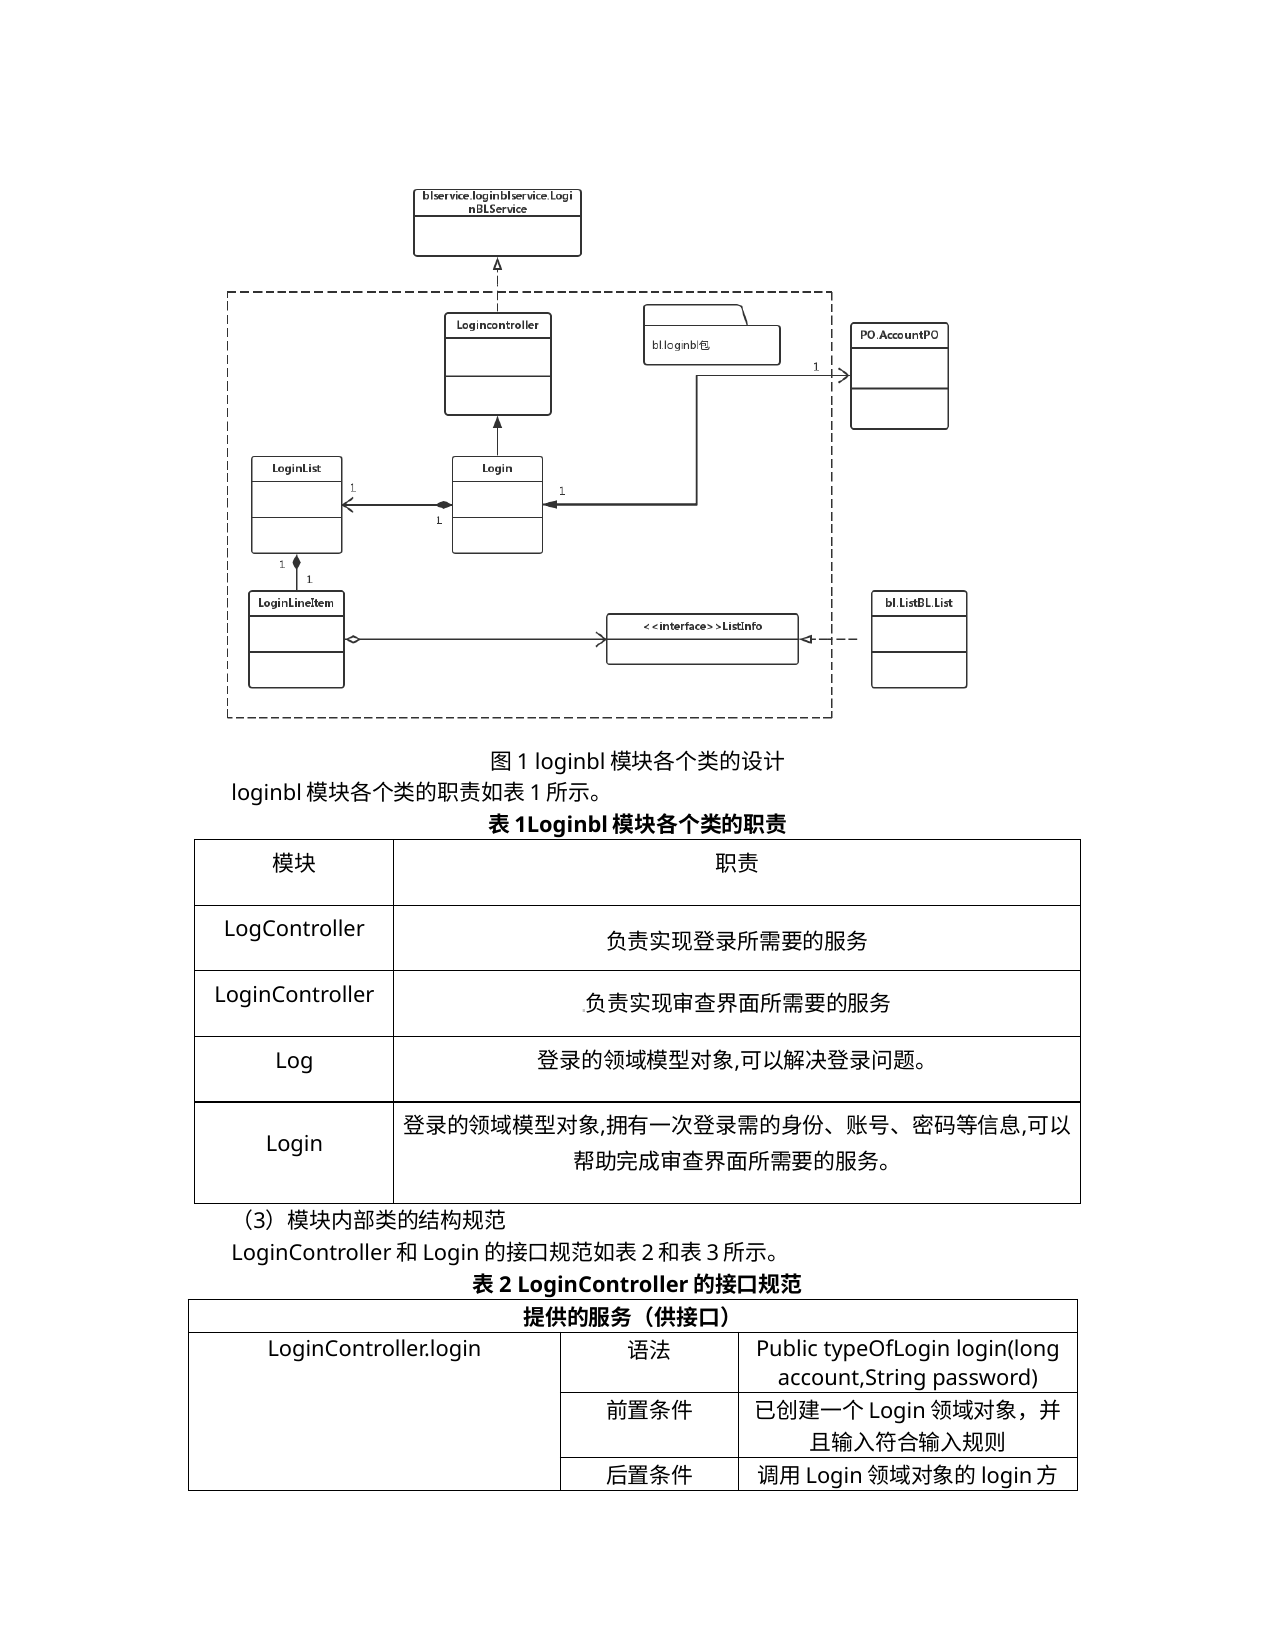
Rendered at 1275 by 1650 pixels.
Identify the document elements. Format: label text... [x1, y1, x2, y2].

table_cell 已创建一个Login领域对象，并且输入符合输入规则 [739, 1393, 1077, 1457]
text loginbl模块各个类的职责如表1所示。 [187, 775, 1087, 807]
picture [187, 150, 993, 744]
table_cell 负责实现审查界面所需要的服务 [394, 971, 1080, 1036]
table_cell Public typeOfLogin login(long account,String password) [739, 1333, 1077, 1392]
table_cell 前置条件 [561, 1393, 738, 1457]
table_cell 后置条件 [561, 1458, 738, 1489]
text 表1Loginbl模块各个类的职责 [187, 807, 1087, 839]
table_cell Login [195, 1103, 393, 1202]
table_cell LogController [195, 906, 393, 970]
table_header 提供的服务（供接口） [189, 1300, 1077, 1332]
table_cell 语法 [561, 1333, 738, 1392]
text 表2 LoginController的接口规范 [187, 1267, 1087, 1299]
table_cell Log [195, 1037, 393, 1101]
table_cell 登录的领域模型对象,拥有一次登录需的身份、账号、密码等信息,可以帮助完成审查界面所需要的服务。 [394, 1103, 1080, 1202]
table_cell 登录的领域模型对象,可以解决登录问题。 [394, 1037, 1080, 1101]
text 图1 loginbl模块各个类的设计 [187, 744, 1087, 775]
table_cell 调用Login领域对象的login方法 [739, 1458, 1077, 1489]
text （3）模块内部类的结构规范 [187, 1203, 1087, 1235]
text LoginController和Login的接口规范如表2和表3所示。 [187, 1235, 1087, 1267]
table_header 模块 [195, 840, 393, 904]
table_cell LoginController.login [189, 1333, 560, 1489]
table_header 职责 [394, 840, 1080, 904]
table_cell 负责实现登录所需要的服务 [394, 906, 1080, 970]
table_cell LoginController [195, 971, 393, 1036]
